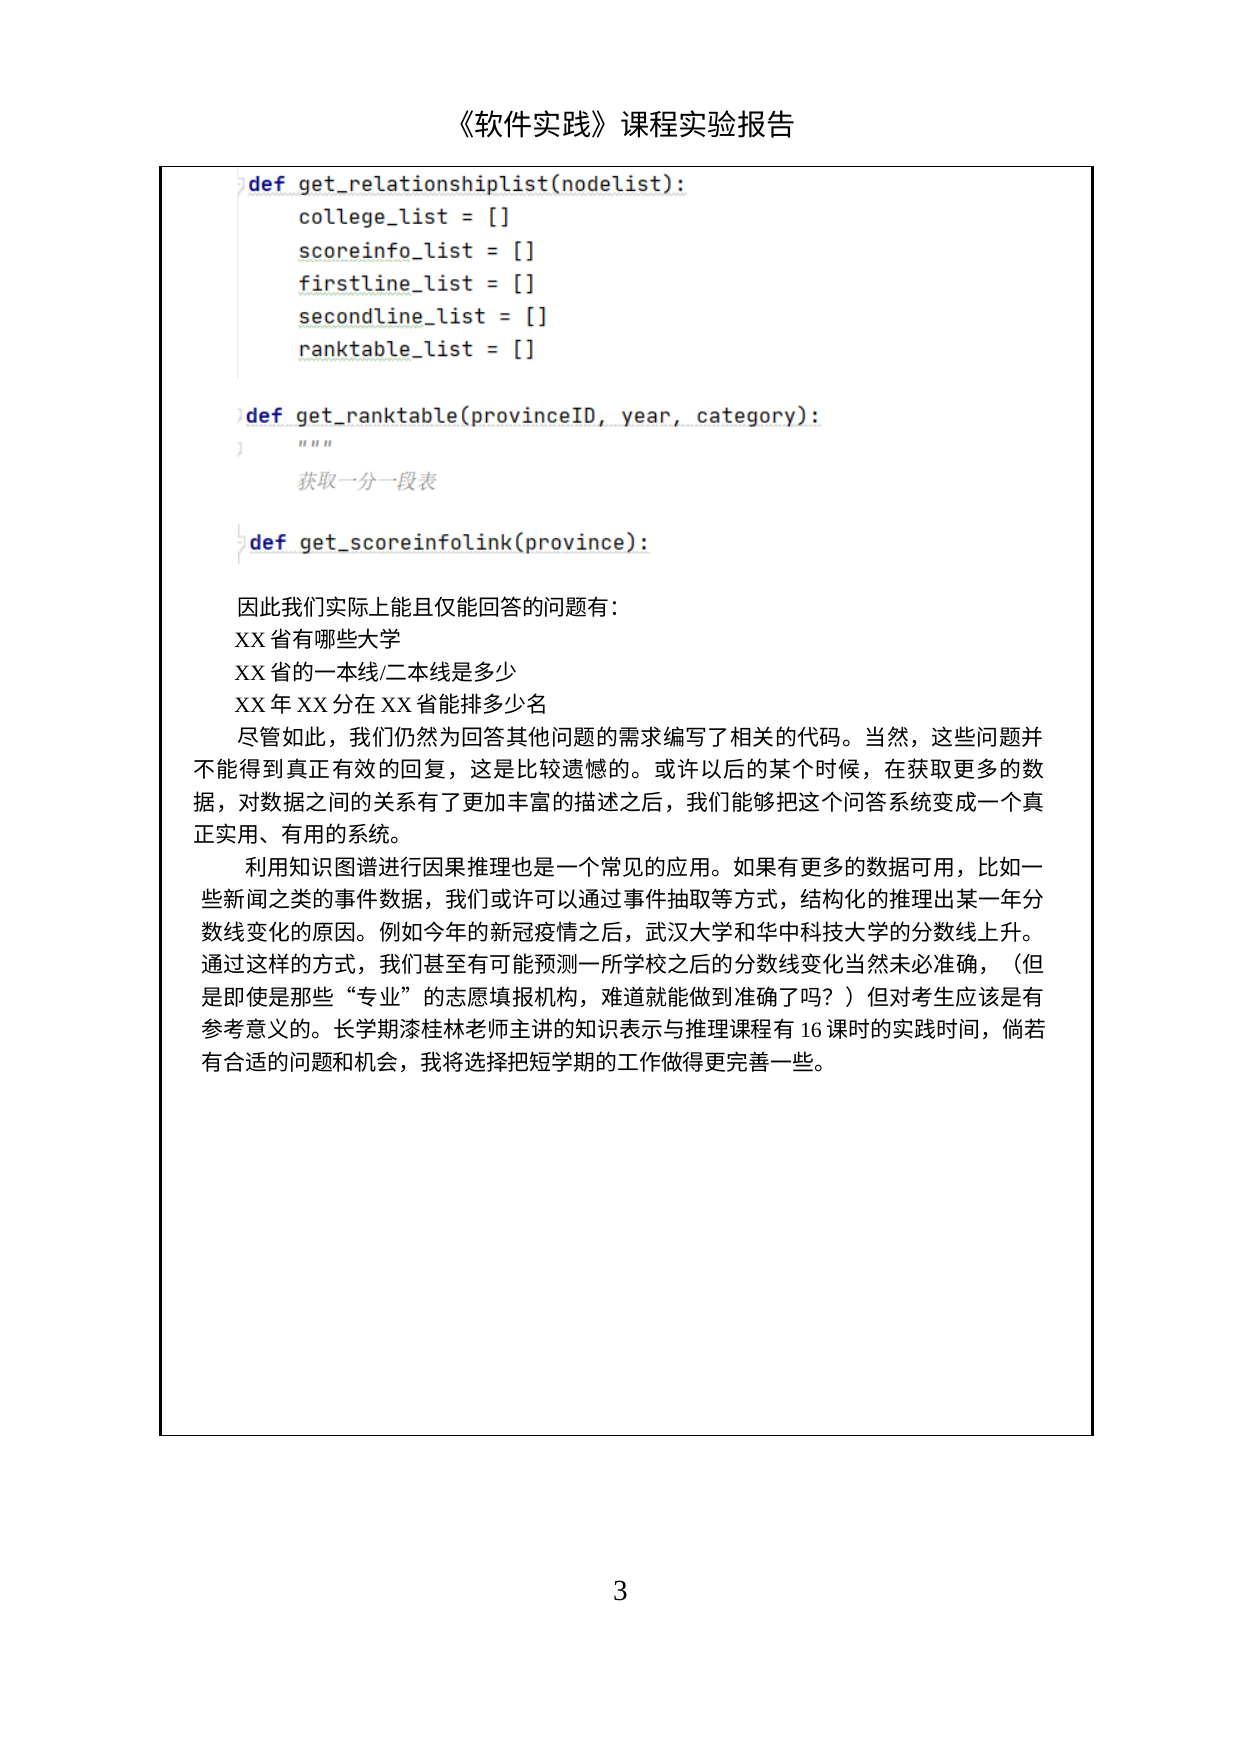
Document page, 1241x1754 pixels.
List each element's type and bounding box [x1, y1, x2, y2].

picture [237, 167, 697, 379]
picture [237, 394, 884, 502]
table_cell [162, 167, 1091, 1434]
picture [237, 524, 668, 564]
